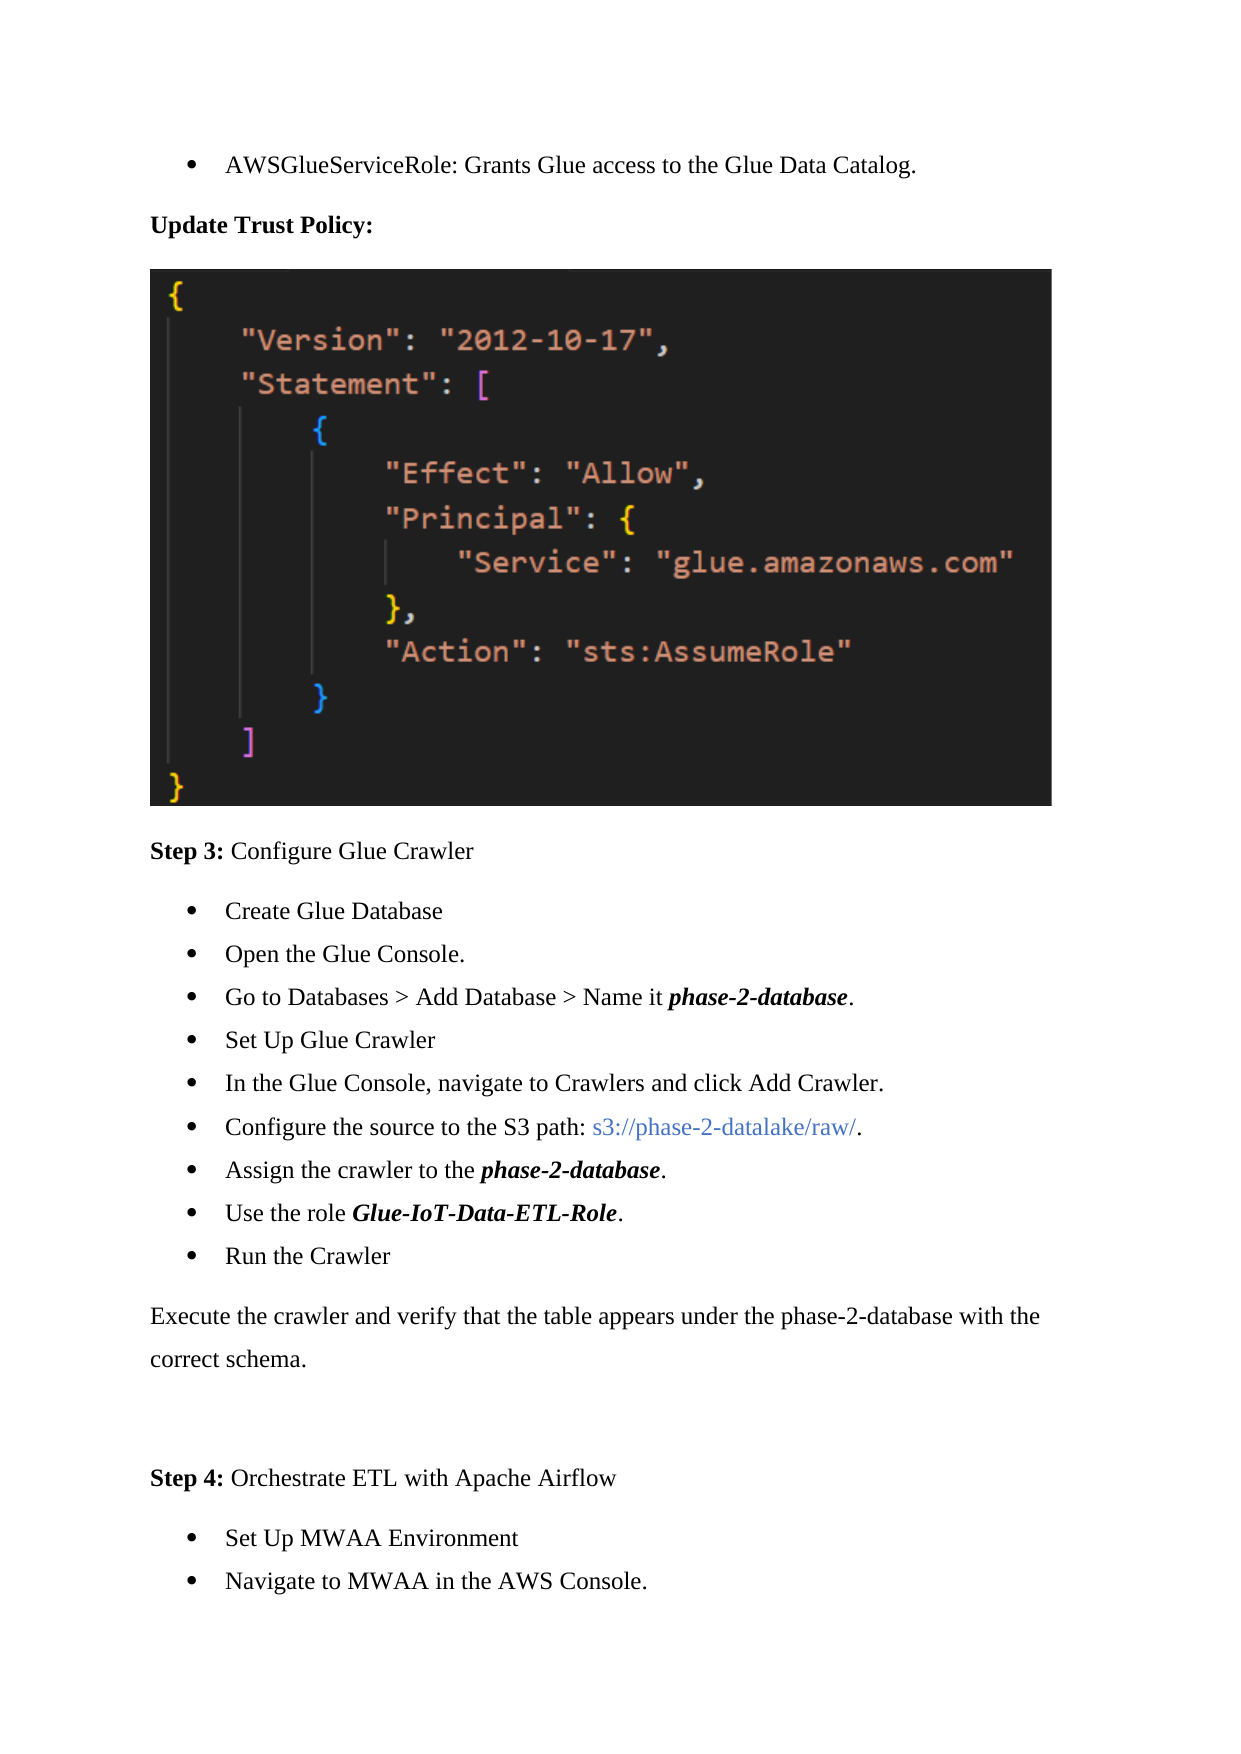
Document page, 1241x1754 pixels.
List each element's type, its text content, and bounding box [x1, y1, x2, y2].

list Set Up MWAA Environment [187, 1523, 1090, 1552]
list Create Glue Database [187, 896, 1090, 925]
list Navigate to MWAA in the AWS Console. [187, 1566, 1090, 1595]
list AWSGlueServiceRole: Grants Glue access to the Glue Data Catalog. [187, 150, 1090, 179]
list Go to Databases > Add Database > Name it phase-2-database. [187, 982, 1090, 1011]
text Execute the crawler and verify that the table appears under the phase-2-database with the correct schema. [150, 1301, 1090, 1373]
list Use the role Glue-IoT-Data-ETL-Role. [187, 1198, 1090, 1227]
list Open the Glue Console. [187, 939, 1090, 968]
list Configure the source to the S3 path: s3://phase-2-datalake/raw/. [187, 1112, 1090, 1140]
list Assign the crawler to the phase-2-database. [187, 1155, 1090, 1183]
text Update Trust Policy: [150, 210, 1090, 238]
picture [150, 269, 1052, 806]
text Step 3: Configure Glue Crawler [150, 836, 1090, 865]
list In the Glue Console, navigate to Crawlers and click Add Crawler. [187, 1068, 1090, 1097]
list Set Up Glue Crawler [187, 1025, 1090, 1054]
text Step 4: Orchestrate ETL with Apache Airflow [150, 1463, 1090, 1492]
list Run the Crawler [187, 1241, 1090, 1270]
